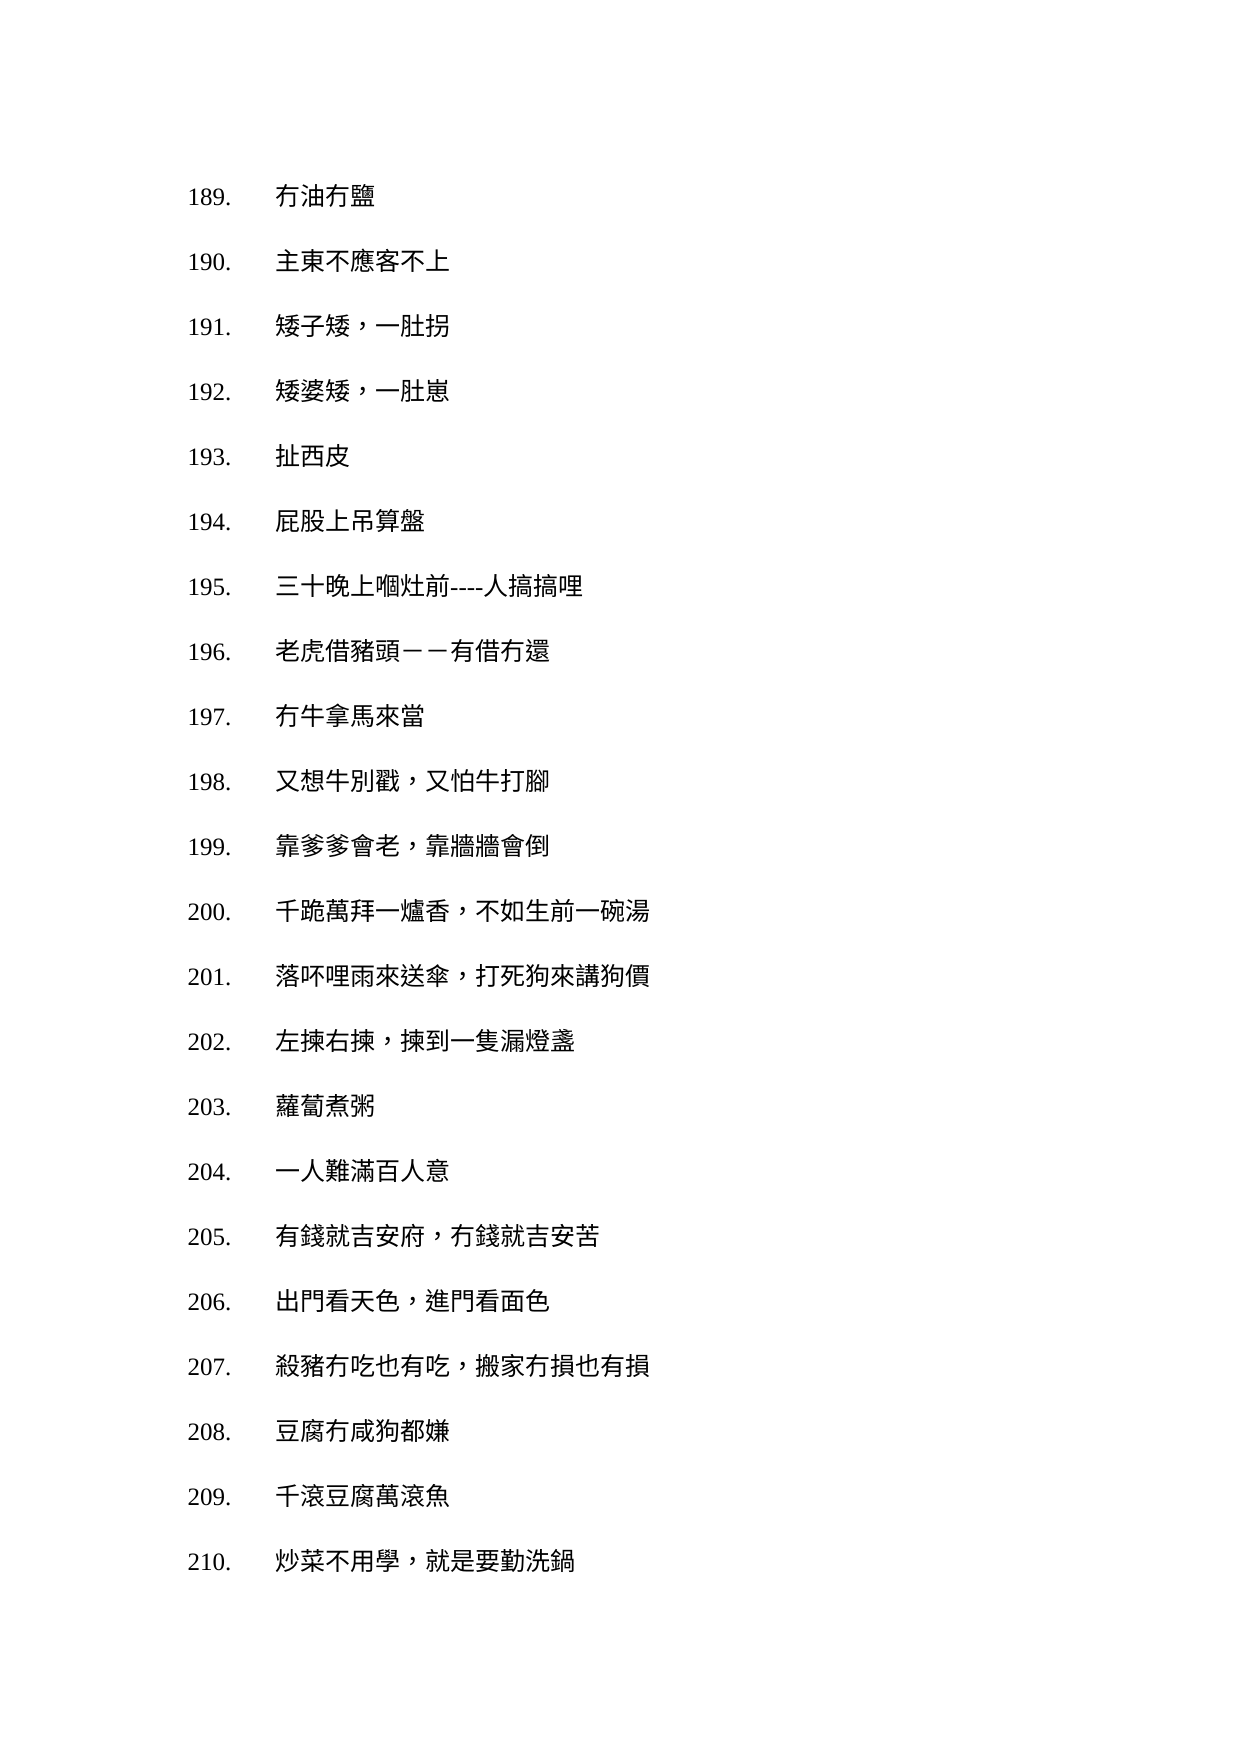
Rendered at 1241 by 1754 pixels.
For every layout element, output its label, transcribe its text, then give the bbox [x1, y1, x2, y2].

list ‍又想牛別戳，又怕牛打腳 [187, 747, 1053, 812]
list ‍千跪萬拜一爐香，不如生前一碗湯 [187, 877, 1053, 942]
list ‍蘿蔔煮粥 [187, 1072, 1053, 1137]
list ‍千滾豆腐萬滾魚 [187, 1462, 1053, 1527]
list ‍靠爹爹會老，靠牆牆會倒 [187, 812, 1053, 877]
list ‍炒菜不用學，就是要勤洗鍋 [187, 1527, 1053, 1592]
list ‍屁股上吊算盤 [187, 487, 1053, 552]
list ‍主東不應客不上 [187, 227, 1053, 292]
list ‍左揀右揀，揀到一隻漏燈盞 [187, 1007, 1053, 1072]
list ‍落吥哩雨來送傘，打死狗來講狗價 [187, 942, 1053, 1007]
list ‍三十晚上嗰灶前----人搞搞哩 [187, 552, 1053, 617]
list ‍矮婆矮，一肚崽 [187, 357, 1053, 422]
list ‍一人難滿百人意 [187, 1137, 1053, 1202]
list ‍老虎借豬頭－－有借冇還 [187, 617, 1053, 682]
list ‍矮子矮，一肚拐 [187, 292, 1053, 357]
list ‍冇牛拿馬來當 [187, 682, 1053, 747]
list ‍出門看天色，進門看面色 [187, 1267, 1053, 1332]
list ‍扯西皮 [187, 422, 1053, 487]
list ‍有錢就吉安府，冇錢就吉安苦 [187, 1202, 1053, 1267]
list ‍豆腐冇咸狗都嫌 [187, 1397, 1053, 1462]
list ‍殺豬冇吃也有吃，搬家冇損也有損 [187, 1332, 1053, 1397]
list ‍冇油冇鹽 [187, 162, 1053, 227]
